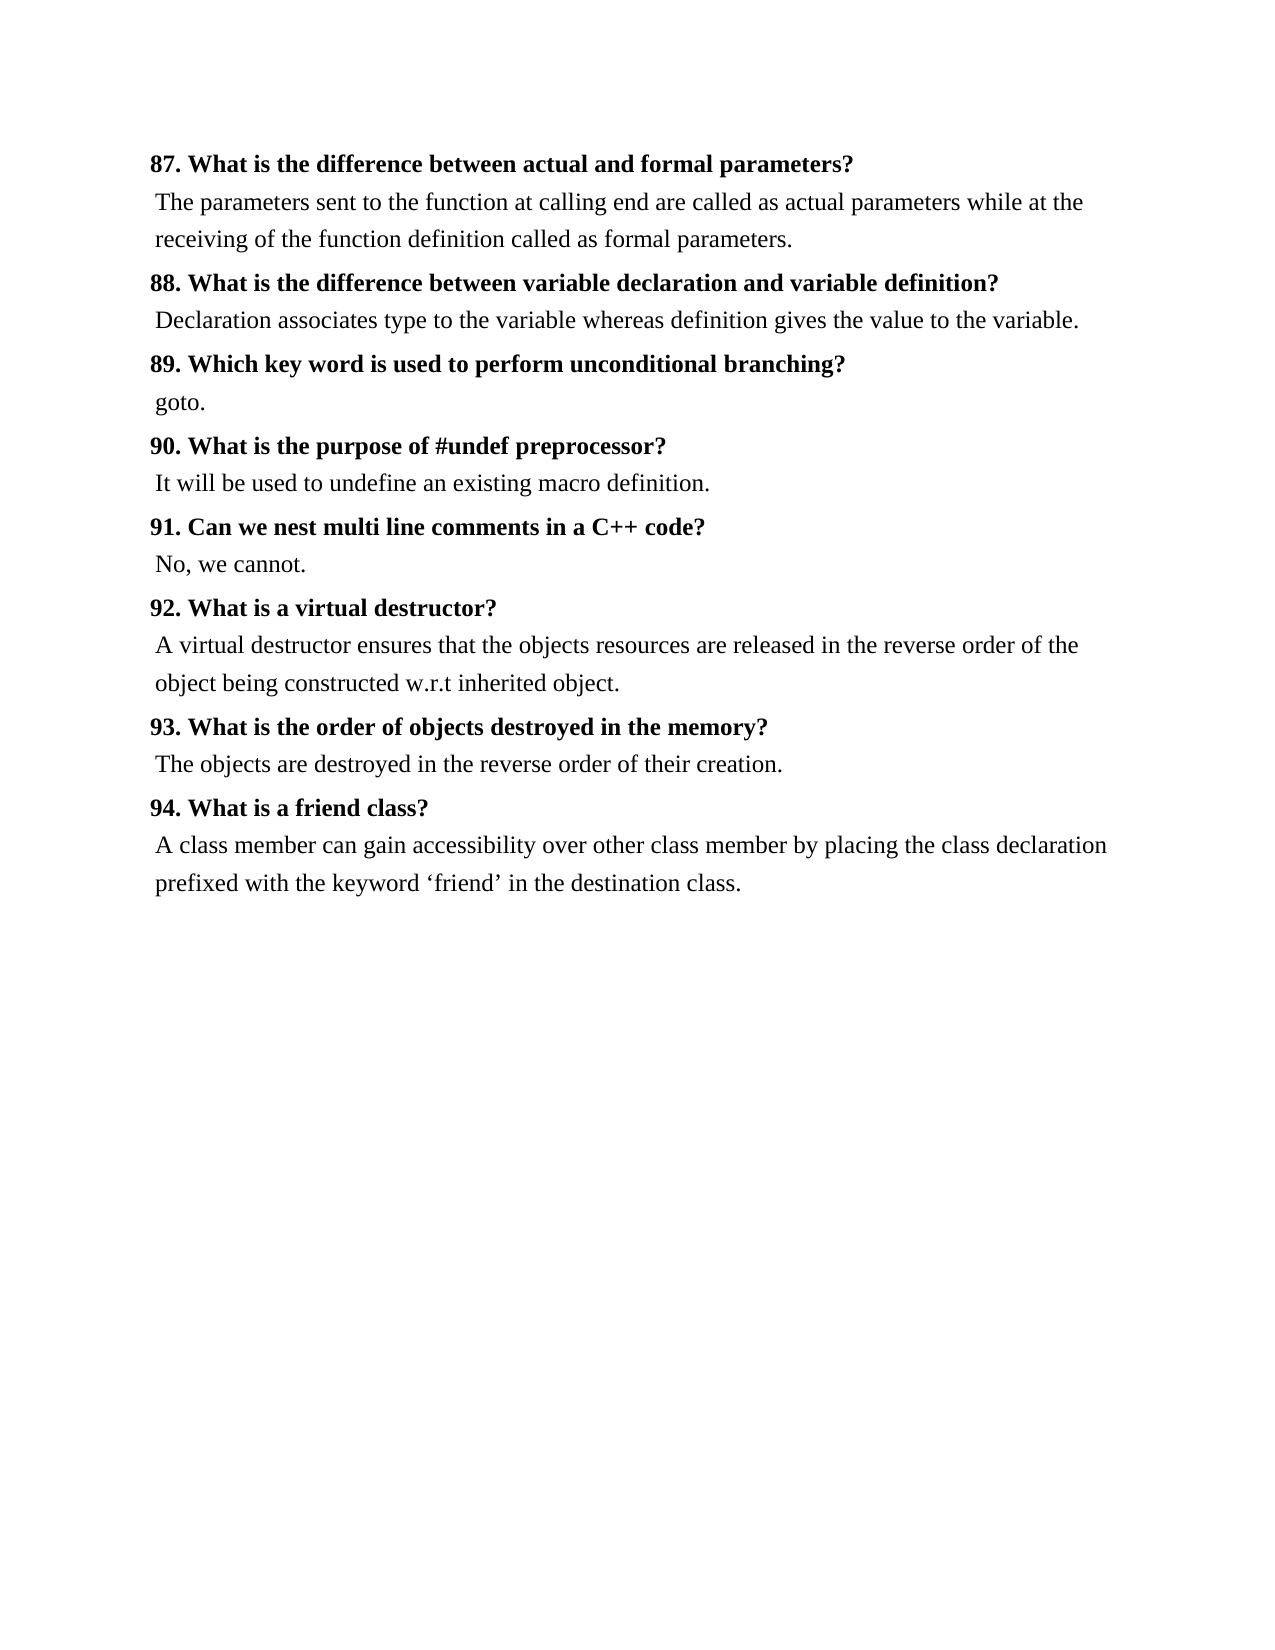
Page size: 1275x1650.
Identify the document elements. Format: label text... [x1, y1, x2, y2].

text A class member can gain accessibility over other class member by placing the class declaration prefixed with the keyword ‘friend’ in the destination class. [155, 830, 1124, 896]
subtitle What is the purpose of #undef preprocessor? [150, 431, 1192, 459]
subtitle Can we nest multi line comments in a C++ code? [150, 512, 1192, 541]
text The parameters sent to the function at calling end are called as actual parameters while at the receiving of the function definition called as formal parameters. [155, 187, 1124, 253]
text Declaration associates type to the variable whereas definition gives the value to the variable. [155, 305, 1192, 334]
subtitle What is the order of objects destroyed in the memory? [150, 712, 1192, 741]
text The objects are destroyed in the reverse order of their creation. [155, 749, 1192, 778]
text No, we cannot. [155, 549, 1192, 578]
text It will be used to undefine an existing macro definition. [155, 468, 1192, 497]
subtitle What is a friend class? [150, 793, 1192, 822]
subtitle What is the difference between variable declaration and variable definition? [150, 268, 1192, 297]
text A virtual destructor ensures that the objects resources are released in the reverse order of the object being constructed w.r.t inherited object. [155, 631, 1124, 697]
subtitle Which key word is used to perform unconditional branching? [150, 349, 1192, 378]
subtitle What is a virtual destructor? [150, 593, 1192, 622]
subtitle What is the difference between actual and formal parameters? [150, 149, 1192, 178]
text goto. [155, 387, 1192, 415]
